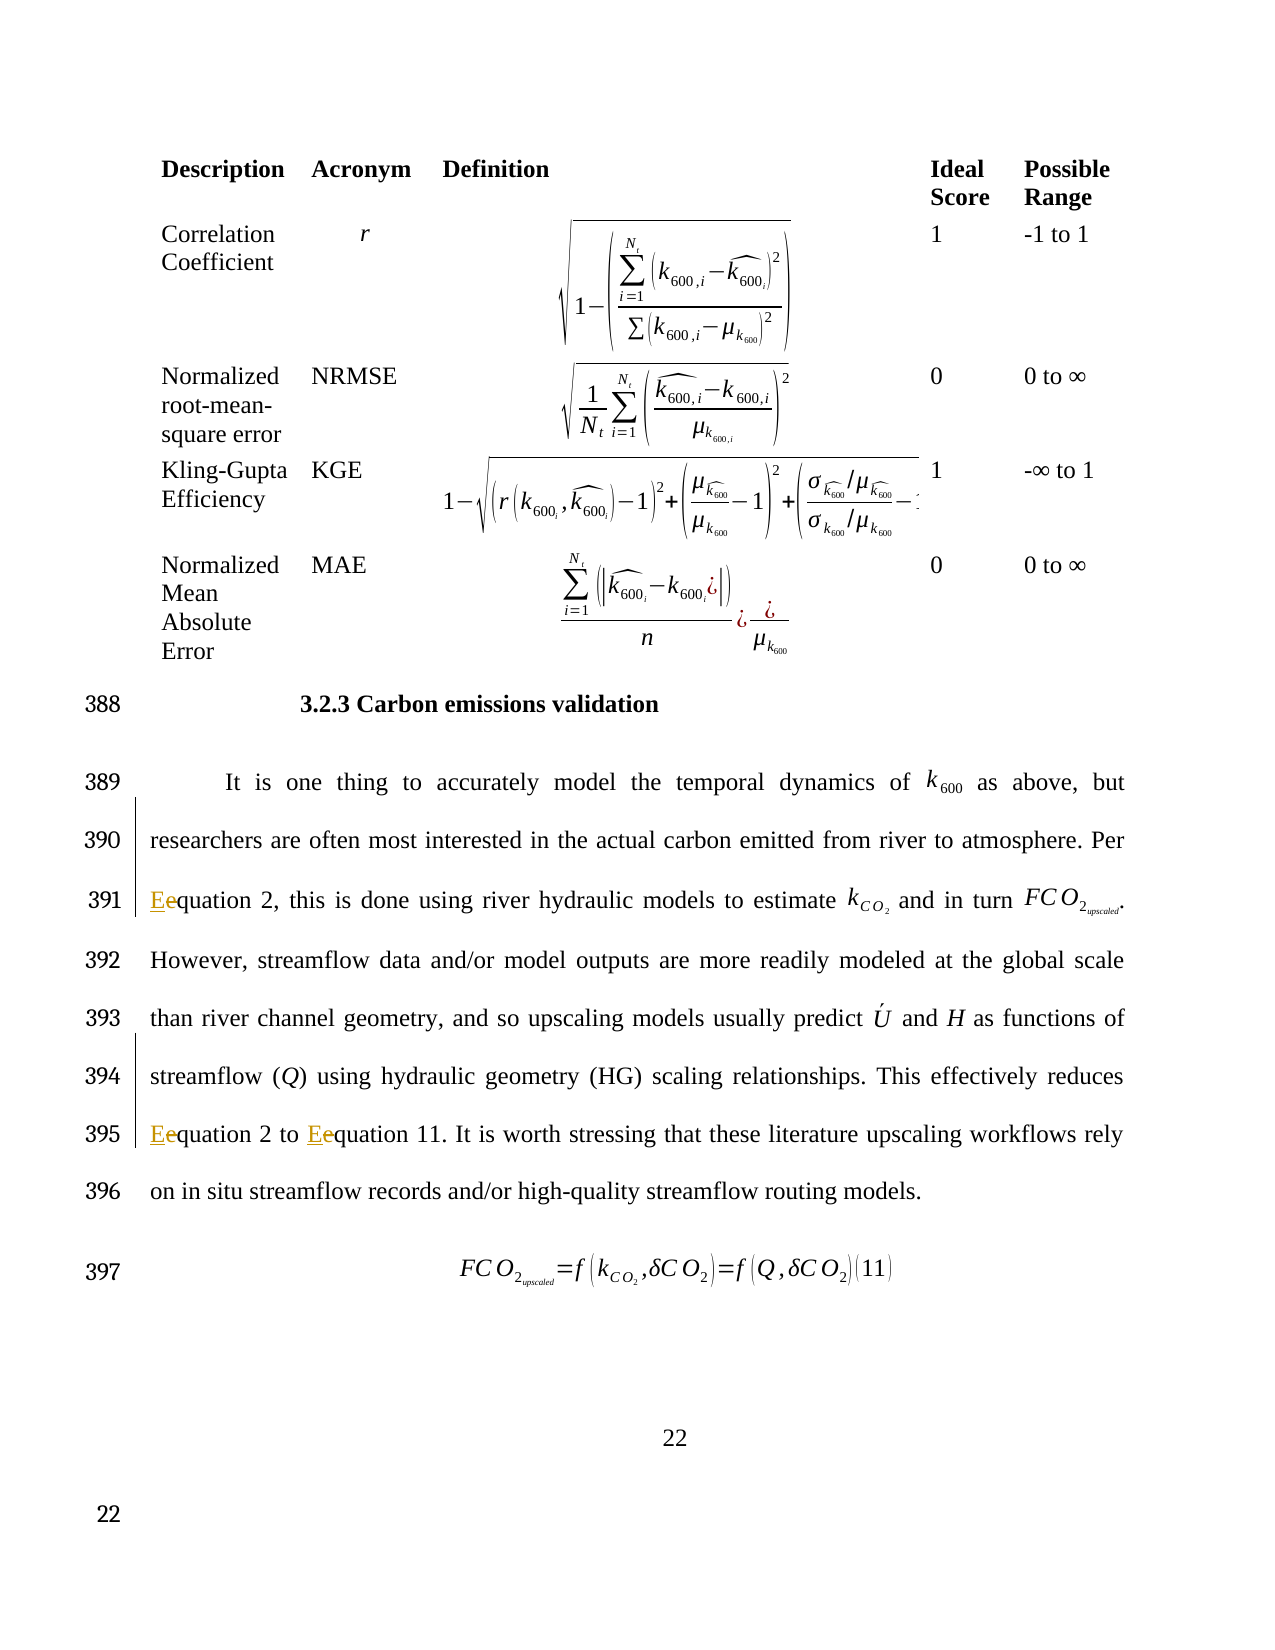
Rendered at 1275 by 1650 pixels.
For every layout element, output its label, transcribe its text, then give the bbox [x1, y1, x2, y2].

table_cell Kling-Gupta Efficiency [150, 451, 300, 546]
table_cell Normalized root-mean-square error [150, 358, 300, 451]
table_cell -1 to 1 [1013, 215, 1125, 358]
table_cell KGE [300, 451, 431, 546]
table_cell [431, 215, 919, 358]
subtitle 3.2.3 Carbon emissions validation [225, 689, 1125, 718]
table_cell 0 [919, 546, 1013, 668]
table_cell 0 to ∞ [1013, 546, 1125, 668]
table_cell MAE [300, 546, 431, 668]
table_cell [300, 215, 431, 358]
table_cell Correlation Coefficient [150, 215, 300, 358]
table_cell [431, 358, 919, 451]
table_header Possible Range [1013, 150, 1125, 215]
table_cell [431, 451, 919, 546]
table_cell 0 [919, 358, 1013, 451]
table_cell 1 [919, 451, 1013, 546]
table_cell 0 to ∞ [1013, 358, 1125, 451]
table_cell [431, 546, 919, 668]
table_header Ideal Score [919, 150, 1013, 215]
text It is one thing to accurately model the temporal dynamics of as above, but researchers are often most interested in the actual carbon emitted from river to atmosphere. Per quation 2, this is done using river hydraulic models to estimate and in turn . However, streamflow data and/or model outputs are more readily modeled at the global scale than river channel geometry, and so upscaling models usually predict and H as functions of streamflow (Q) using hydraulic geometry (HG) scaling relationships. This effectively reduces quation 2 to quation 11. It is worth stressing that these literature upscaling workflows rely on in situ streamflow records and/or high-quality streamflow routing models. [150, 766, 1125, 1205]
table_header Definition [431, 150, 919, 215]
table_cell NRMSE [300, 358, 431, 451]
table_cell Normalized Mean Absolute Error [150, 546, 300, 668]
table_cell -∞ to 1 [1013, 451, 1125, 546]
table_header Description [150, 150, 300, 215]
table_header Acronym [300, 150, 431, 215]
table_cell 1 [919, 215, 1013, 358]
